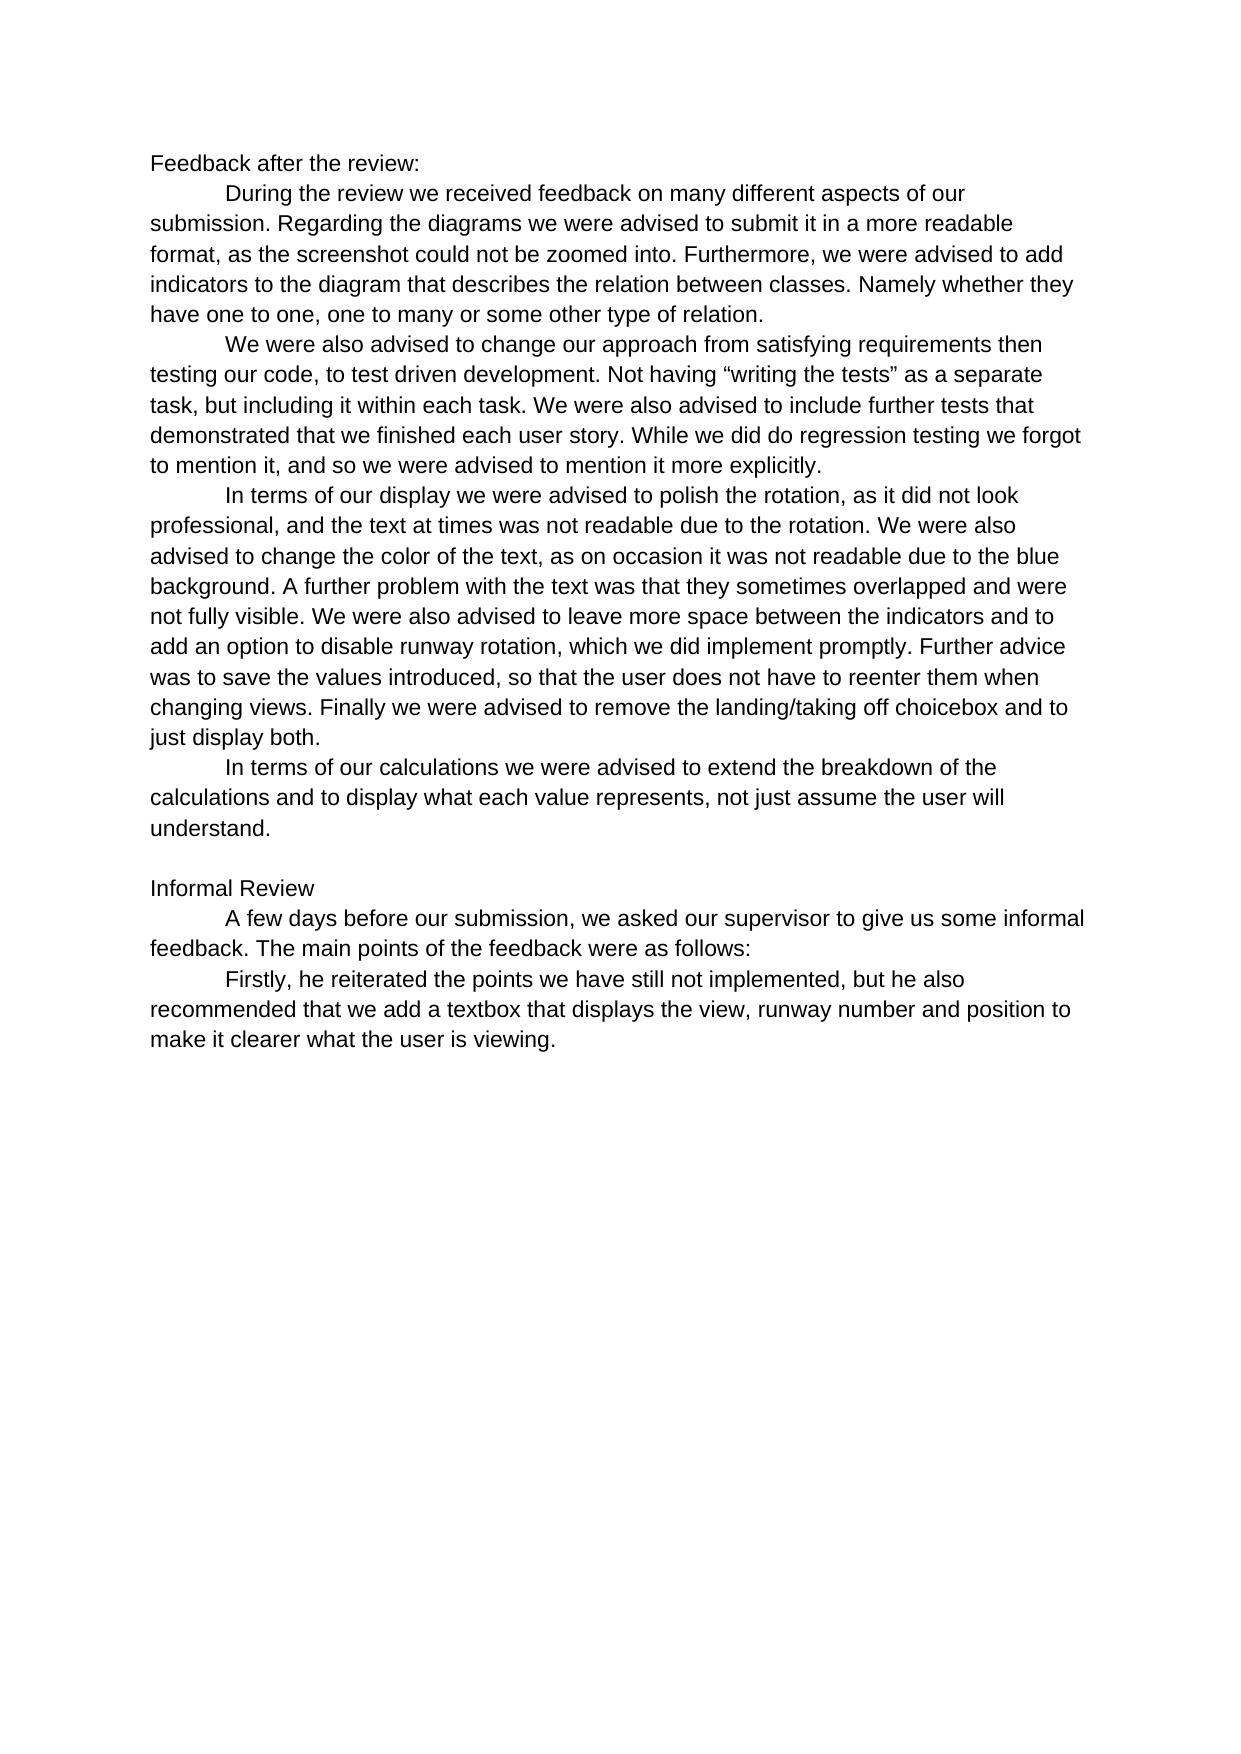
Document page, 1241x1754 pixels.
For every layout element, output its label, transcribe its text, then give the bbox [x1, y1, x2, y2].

text In terms of our display we were advised to polish the rotation, as it did not look professional, and the text at times was not readable due to the rotation. We were also advised to change the color of the text, as on occasion it was not readable due to the blue background. A further problem with the text was that they sometimes overlapped and were not fully visible. We were also advised to leave more space between the indicators and to add an option to disable runway rotation, which we did implement promptly. Further advice was to save the values introduced, so that the user does not have to reenter them when changing views. Finally we were advised to remove the landing/taking off choicebox and to just display both. [150, 482, 1090, 750]
text A few days before our submission, we asked our supervisor to give us some informal feedback. The main points of the feedback were as follows: [150, 905, 1090, 962]
text In terms of our calculations we were advised to extend the breakdown of the calculations and to display what each value represents, not just assume the user will understand. [150, 754, 1090, 841]
text Firstly, he reiterated the points we have still not implemented, but he also recommended that we add a textbox that displays the view, runway number and position to make it clearer what the user is viewing. [150, 966, 1090, 1052]
text We were also advised to change our approach from satisfying requirements then testing our code, to test driven development. Not having “writing the tests” as a separate task, but including it within each task. We were also advised to include further tests that demonstrated that we finished each user story. While we did do regression testing we forgot to mention it, and so we were advised to mention it more explicitly. [150, 331, 1090, 478]
text During the review we received feedback on many different aspects of our submission. Regarding the diagrams we were advised to submit it in a more readable format, as the screenshot could not be zoomed into. Furthermore, we were advised to add indicators to the diagram that describes the relation between classes. Namely whether they have one to one, one to many or some other type of relation. [150, 180, 1090, 327]
text Feedback after the review: [150, 150, 1090, 176]
text Informal Review [150, 875, 1090, 901]
